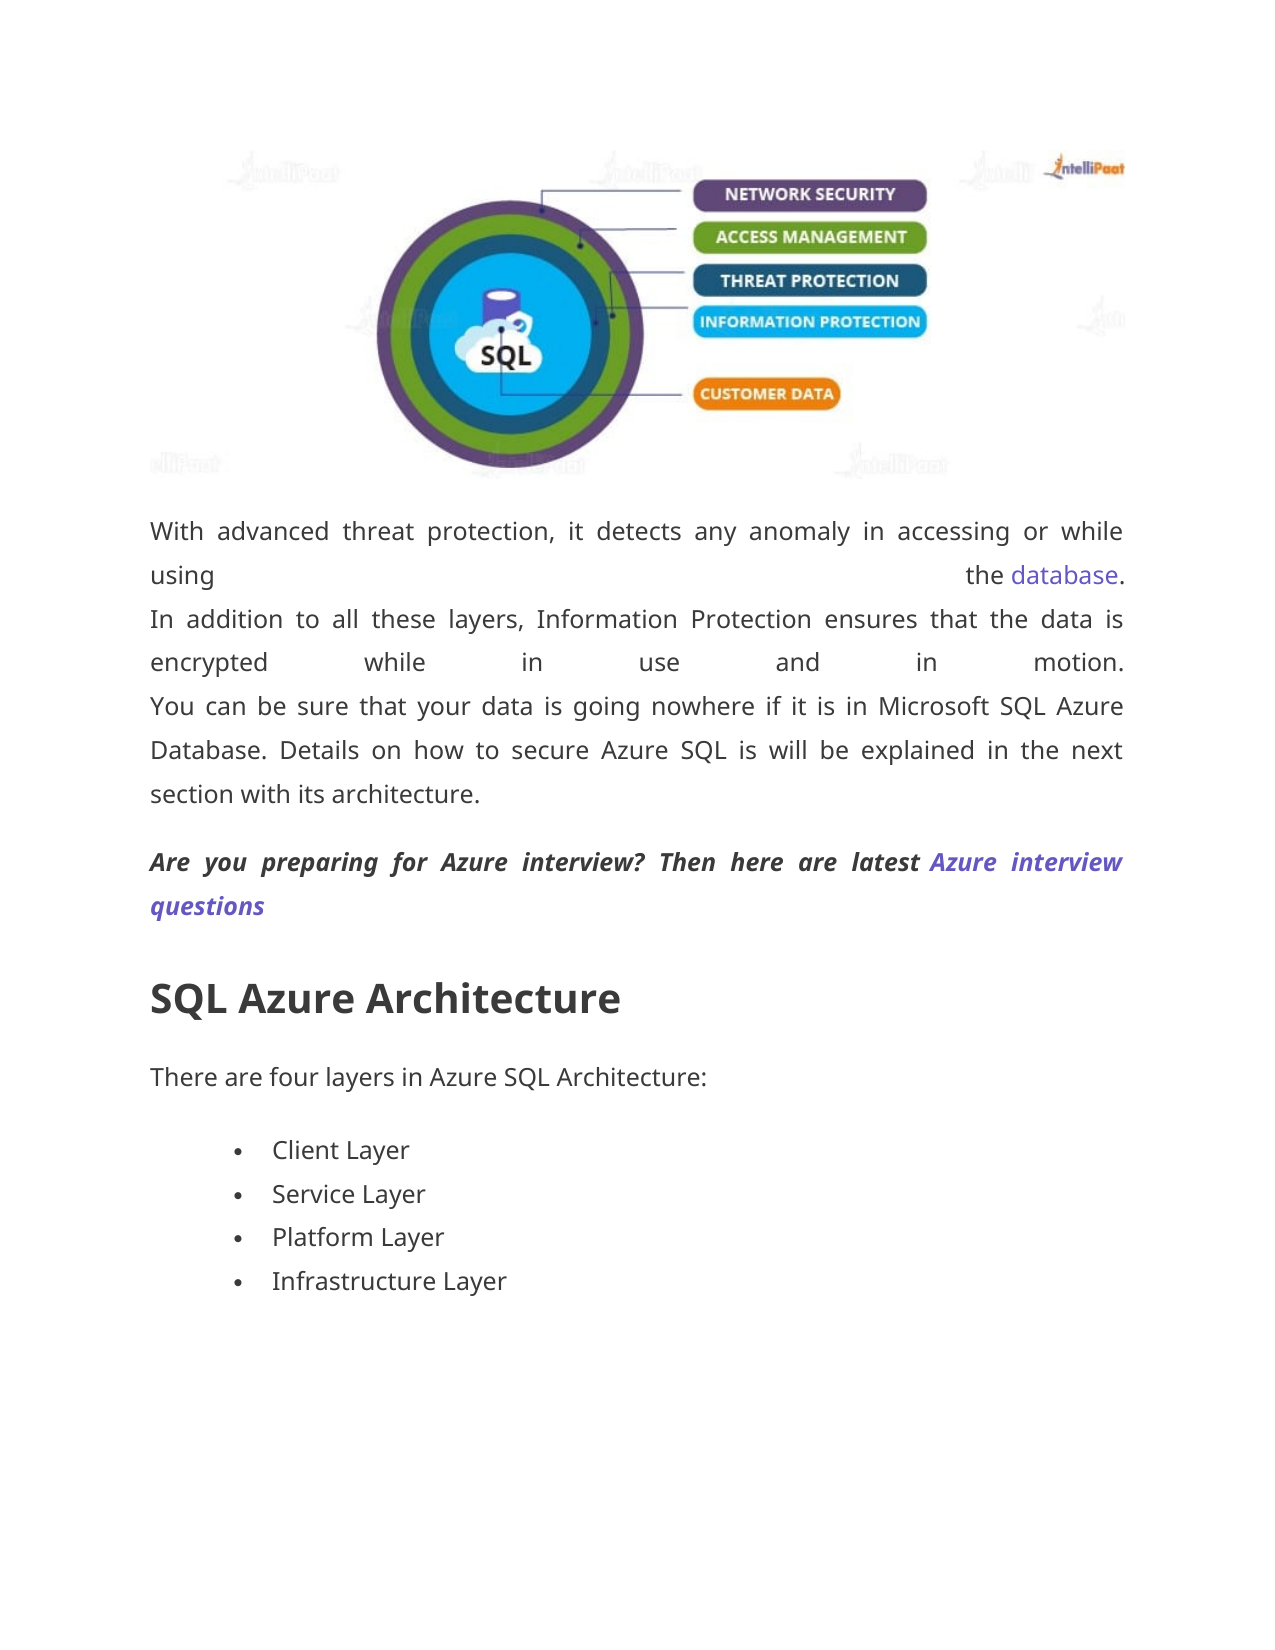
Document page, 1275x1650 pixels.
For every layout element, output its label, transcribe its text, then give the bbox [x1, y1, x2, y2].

text With advanced threat protection, it detects any anomaly in accessing or while using the database. In addition to all these layers, Information Protection ensures that the data is encrypted while in use and in motion. You can be sure that your data is going nowhere if it is in Microsoft SQL Azure Database. Details on how to secure Azure SQL is will be explained in the next section with its architecture. [150, 504, 1125, 810]
text Are you preparing for Azure interview? Then here are latest Azure interview questions [150, 835, 1125, 923]
text There are four layers in Azure SQL Architecture: [150, 1050, 1125, 1094]
list Client Layer [234, 1123, 1125, 1167]
text SQL Azure Architecture [150, 970, 1125, 1025]
picture [150, 150, 1125, 479]
list Platform Layer [234, 1210, 1125, 1254]
list Infrastructure Layer [234, 1254, 1125, 1298]
list Service Layer [234, 1167, 1125, 1210]
